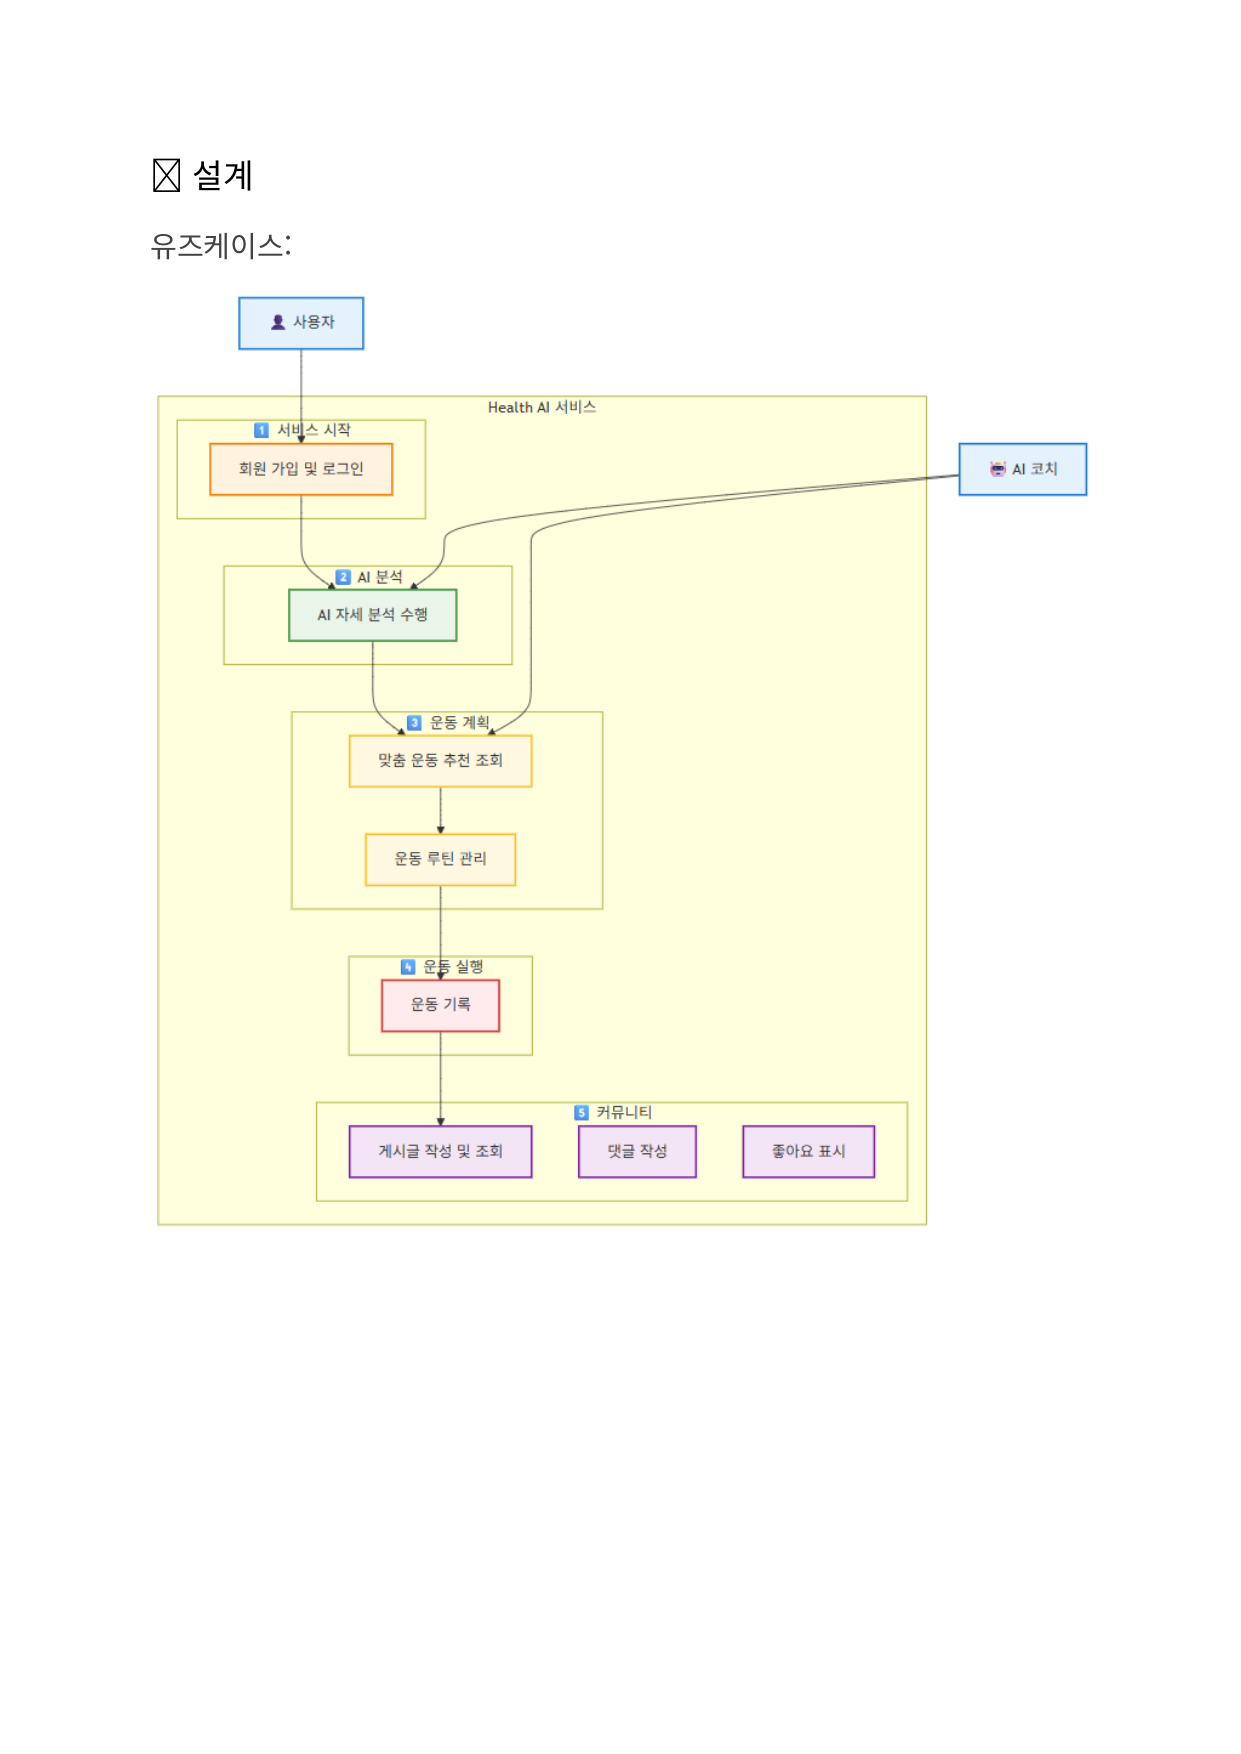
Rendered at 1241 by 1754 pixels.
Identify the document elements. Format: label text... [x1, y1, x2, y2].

subtitle ✅ 설계 [150, 150, 1090, 198]
subtitle 유즈케이스: [150, 223, 1090, 266]
picture [150, 290, 1091, 1231]
